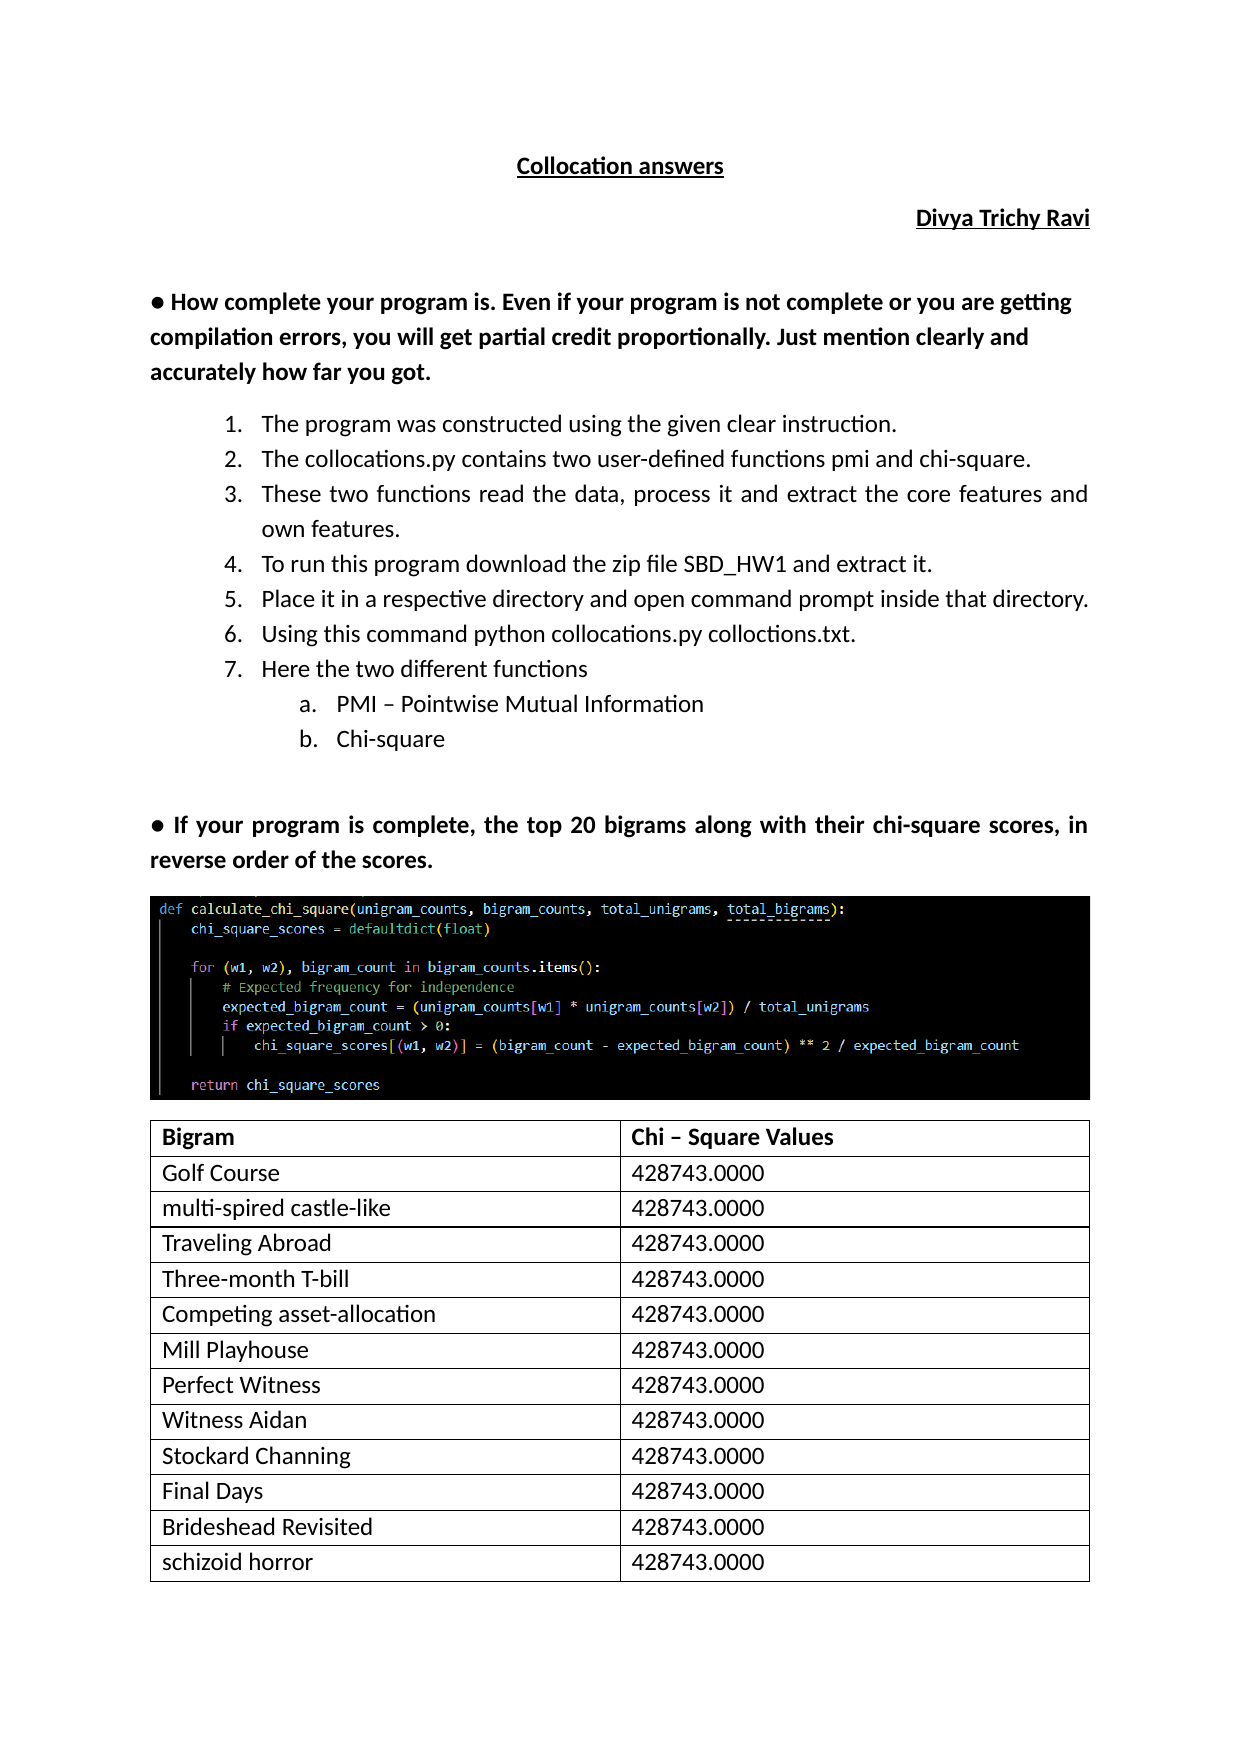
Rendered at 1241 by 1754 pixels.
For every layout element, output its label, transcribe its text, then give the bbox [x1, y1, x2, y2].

list The collocations.py contains two user-defined functions pmi and chi-square. [224, 443, 1090, 473]
table_cell 428743.0000 [621, 1334, 1089, 1368]
table_cell 428743.0000 [621, 1228, 1089, 1262]
table_cell Stockard Channing [151, 1440, 620, 1474]
table_cell Mill Playhouse [151, 1334, 620, 1368]
table_cell 428743.0000 [621, 1369, 1089, 1403]
table_cell 428743.0000 [621, 1440, 1089, 1474]
table_cell 428743.0000 [621, 1263, 1089, 1297]
table_cell 428743.0000 [621, 1405, 1089, 1439]
table_cell multi-spired castle-like [151, 1192, 620, 1226]
list Here the two different functions [224, 653, 1090, 683]
table_cell 428743.0000 [621, 1475, 1089, 1510]
table_header Bigram [151, 1121, 620, 1156]
table_cell schizoid horror [151, 1546, 620, 1581]
text Divya Trichy Ravi [150, 202, 1090, 232]
list Using this command python collocations.py colloctions.txt. [224, 618, 1090, 648]
table_cell Brideshead Revisited [151, 1511, 620, 1545]
list PMI – Pointwise Mutual Information [299, 688, 1090, 718]
list Place it in a respective directory and open command prompt inside that directory. [224, 583, 1090, 613]
table_cell 428743.0000 [621, 1192, 1089, 1226]
table_cell 428743.0000 [621, 1546, 1089, 1581]
table_cell Witness Aidan [151, 1405, 620, 1439]
table_cell 428743.0000 [621, 1157, 1089, 1191]
table_cell Final Days [151, 1475, 620, 1510]
table_header Chi – Square Values [621, 1121, 1089, 1156]
list Chi-square [299, 723, 1090, 753]
text Collocation answers [150, 150, 1090, 181]
text ● How complete your program is. Even if your program is not complete or you are getting compilation errors, you will get partial credit proportionally. Just mention clearly and accurately how far you got. [150, 251, 1090, 387]
table_cell Traveling Abroad [151, 1228, 620, 1262]
list The program was constructed using the given clear instruction. [224, 408, 1090, 438]
table_cell 428743.0000 [621, 1298, 1089, 1333]
table_cell 428743.0000 [621, 1511, 1089, 1545]
table_cell Golf Course [151, 1157, 620, 1191]
picture [150, 896, 1091, 1100]
table_cell Competing asset-allocation [151, 1298, 620, 1333]
list To run this program download the zip file SBD_HW1 and extract it. [224, 548, 1090, 578]
text ● If your program is complete, the top 20 bigrams along with their chi-square scores, in reverse order of the scores. [150, 774, 1090, 875]
list These two functions read the data, process it and extract the core features and own features. [224, 478, 1090, 543]
table_cell Three-month T-bill [151, 1263, 620, 1297]
table_cell Perfect Witness [151, 1369, 620, 1403]
